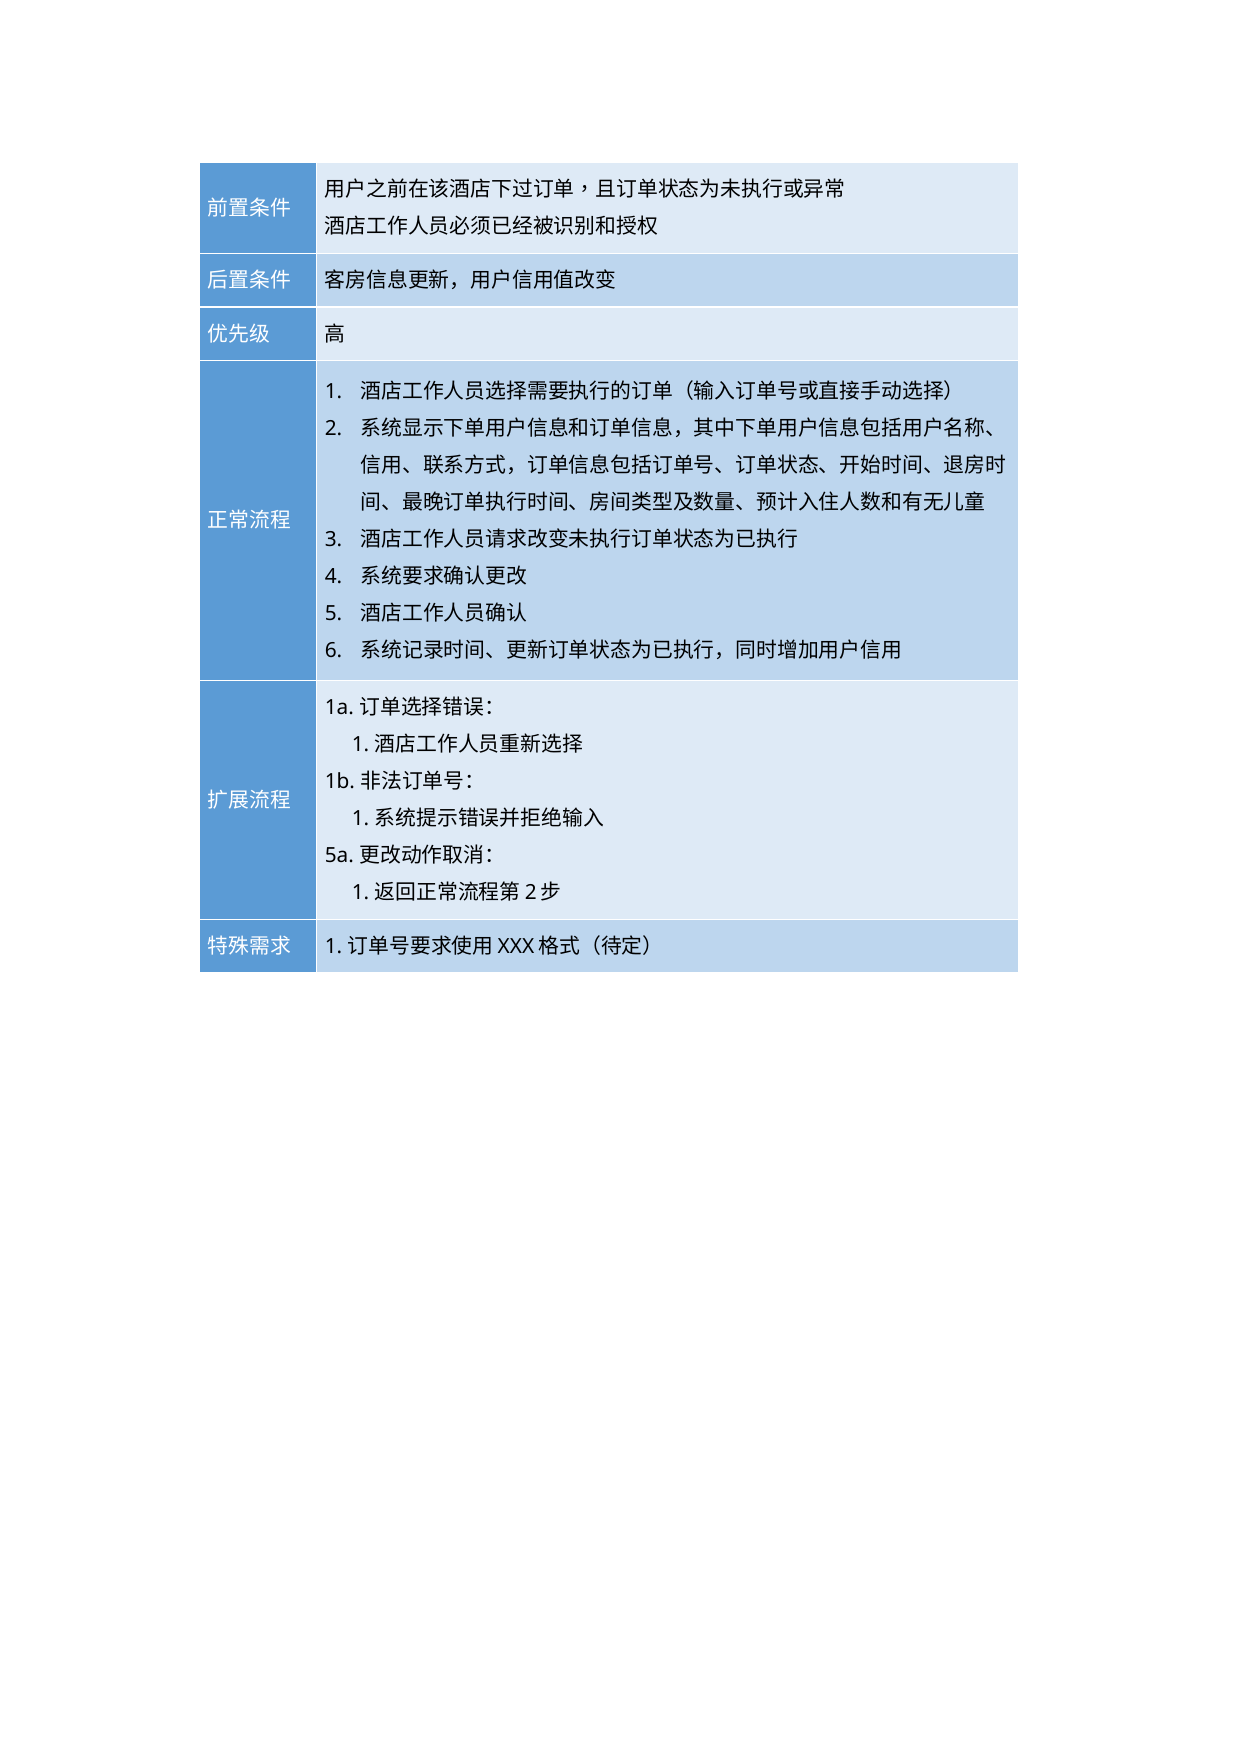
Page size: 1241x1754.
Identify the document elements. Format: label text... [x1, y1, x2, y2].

table_cell 优先级 [200, 308, 316, 360]
table_cell 用户之前在该酒店下过订单，且订单状态为未执行或异常 酒店工作人员必须已经被识别和授权 [317, 163, 1018, 253]
table_cell 酒店工作人员选择需要执行的订单（输入订单号或直接手动选择） 系统显示下单用户信息和订单信息，其中下单用户信息包括用户名称、信用、联系方式，订单信息包括订单号、订单状态、开始时间、退房时间、最晚订单执行时间、房间类型及数量、预计入住人数和有无儿童 酒店工作人员请求改变未执行订单状态为已执行 系统要求确认更改 酒店工作人员确认 系统记录时间、更新订单状态为已执行，同时增加用户信用 [317, 361, 1018, 680]
table_cell 1. 订单号要求使用XXX格式（待定） [317, 920, 1018, 972]
table_cell 正常流程 [200, 361, 316, 680]
table_cell 1a. 订单选择错误： 1. 酒店工作人员重新选择 1b. 非法订单号： 1. 系统提示错误并拒绝输入 5a. 更改动作取消： 1. 返回正常流程第2步 [317, 681, 1018, 919]
table_cell 高 [317, 308, 1018, 360]
table_cell 客房信息更新，用户信用值改变 [317, 254, 1018, 306]
table_cell 后置条件 [200, 254, 316, 306]
table_cell 扩展流程 [200, 681, 316, 919]
table_cell 前置条件 [200, 163, 316, 253]
table_cell 特殊需求 [200, 920, 316, 972]
